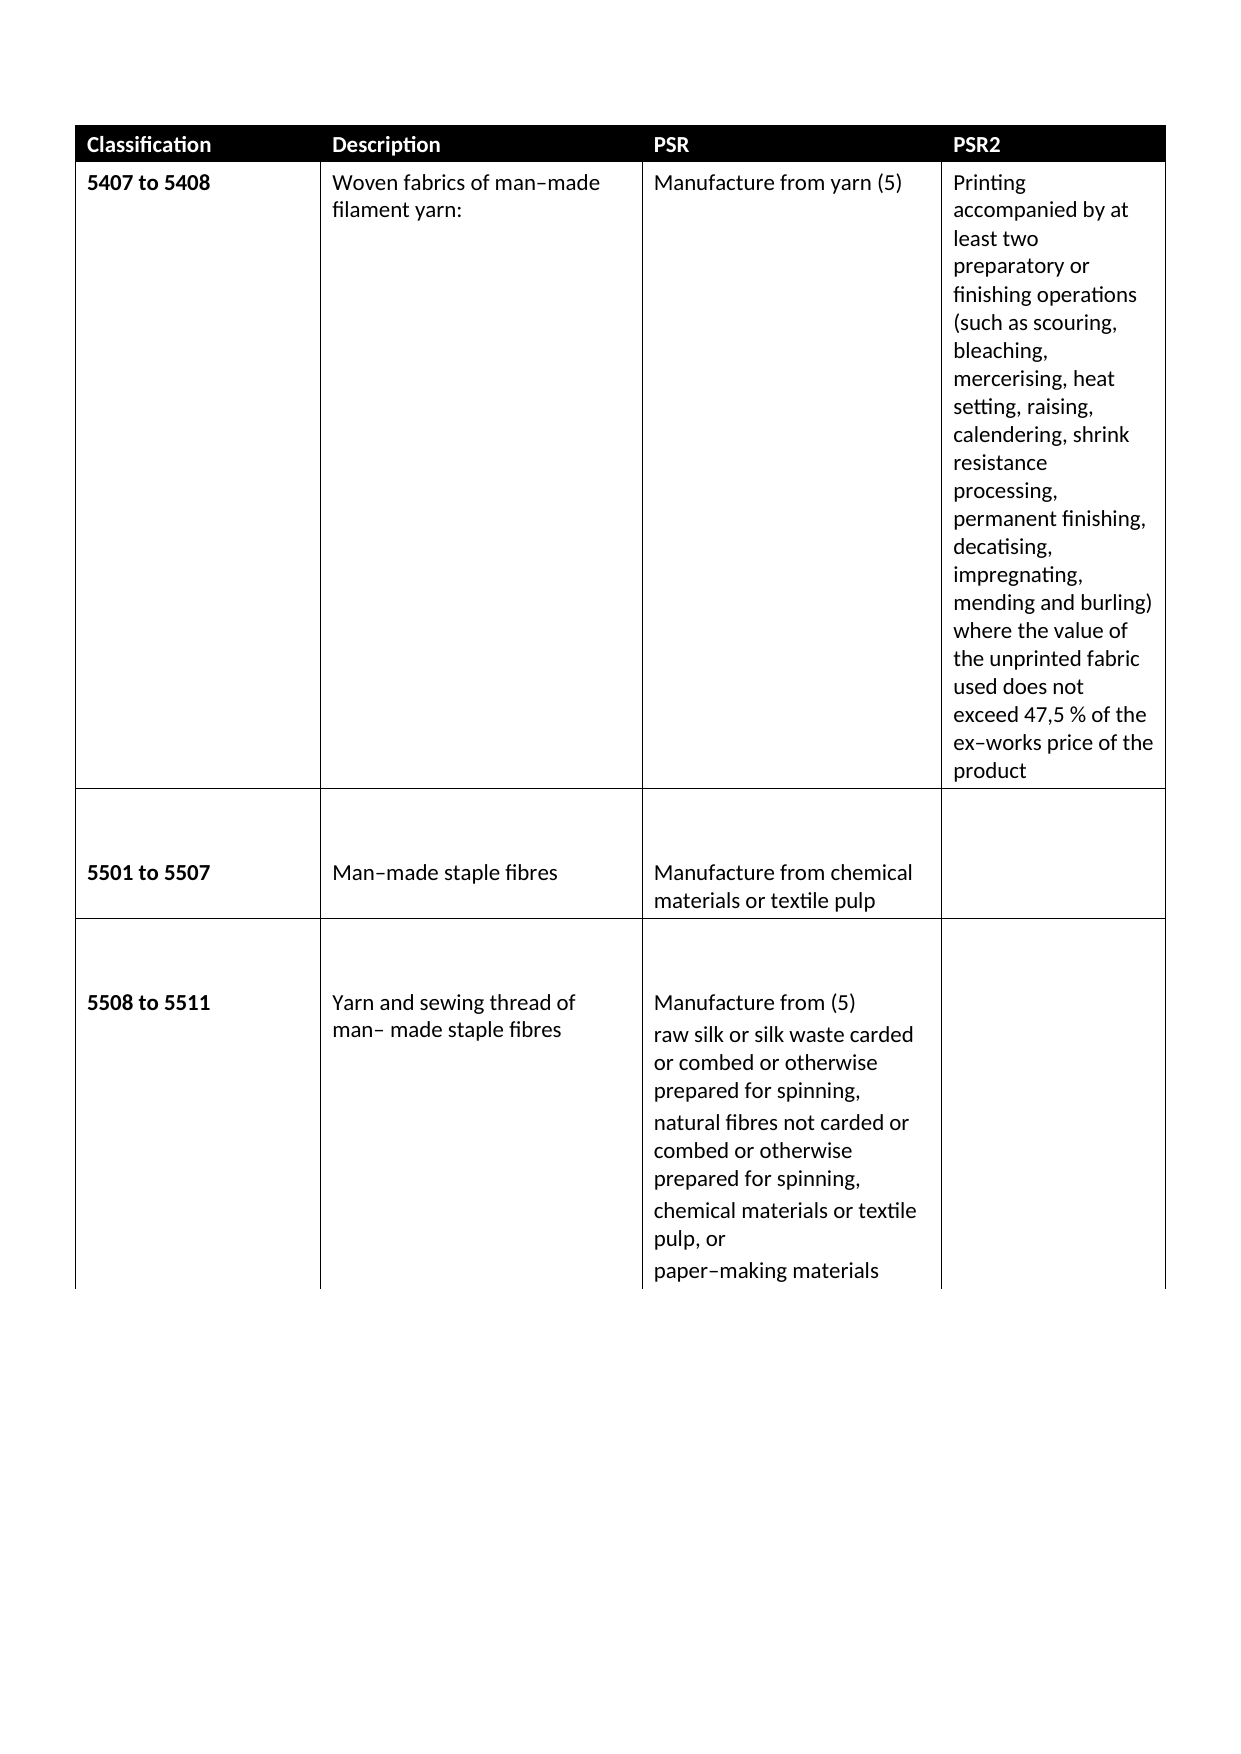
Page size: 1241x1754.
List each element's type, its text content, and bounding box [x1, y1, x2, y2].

table_cell Man–made staple fibres [321, 789, 642, 918]
table_cell Woven fabrics of man–made filament yarn: [321, 163, 642, 788]
table_cell 5508 to 5511 [76, 919, 320, 1289]
table_cell Manufacture from (5) raw silk or silk waste carded or combed or otherwise prepared for spinning, natural fibres not carded or combed or otherwise prepared for spinning, chemical materials or textile pulp, or paper–making materials [643, 919, 941, 1289]
table_cell Manufacture from yarn (5) [643, 163, 941, 788]
table_header Description [321, 126, 642, 162]
table_cell [942, 919, 1165, 1289]
table_header PSR2 [942, 126, 1165, 162]
table_cell Yarn and sewing thread of man– made staple fibres [321, 919, 642, 1289]
table_cell [942, 789, 1165, 918]
table_cell Printing accompanied by at least two preparatory or finishing operations (such as scouring, bleaching, mercerising, heat setting, raising, calendering, shrink resistance processing, permanent finishing, decatising, impregnating, mending and burling) where the value of the unprinted fabric used does not exceed 47,5 % of the ex–works price of the product [942, 163, 1165, 788]
table_cell 5501 to 5507 [76, 789, 320, 918]
table_cell 5407 to 5408 [76, 163, 320, 788]
table_cell Manufacture from chemical materials or textile pulp [643, 789, 941, 918]
table_header PSR [643, 126, 941, 162]
table_header Classification [76, 126, 320, 162]
